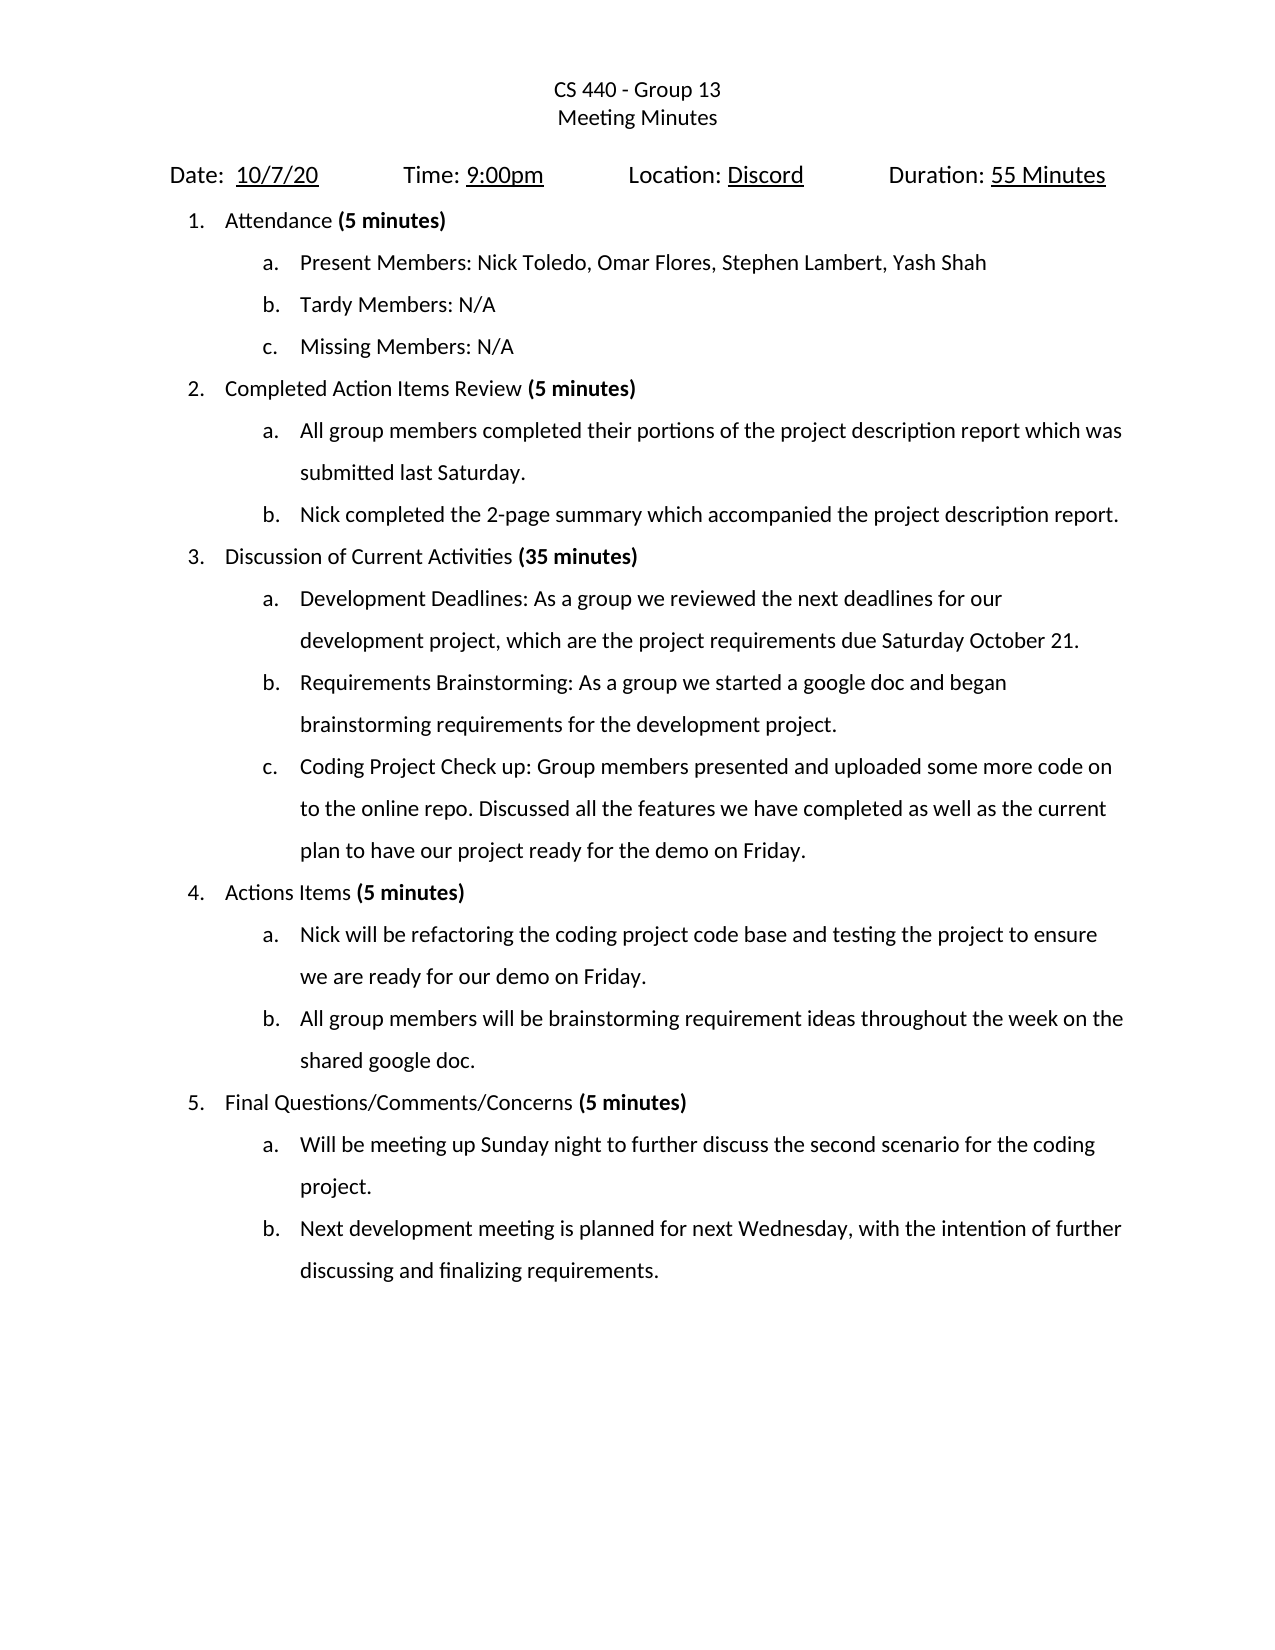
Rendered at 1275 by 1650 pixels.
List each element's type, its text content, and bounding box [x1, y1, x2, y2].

list Nick will be refactoring the coding project code base and testing the project to ensure we are ready for our demo on Friday. [262, 920, 1125, 990]
list Requirements Brainstorming: As a group we started a google doc and began brainstorming requirements for the development project. [262, 668, 1125, 738]
list Tardy Members: N/A [262, 290, 1125, 318]
list Present Members: Nick Toledo, Omar Flores, Stephen Lambert, Yash Shah [262, 248, 1125, 276]
list Final Questions/Comments/Concerns (5 minutes) [187, 1088, 1125, 1116]
list Actions Items (5 minutes) [187, 878, 1125, 906]
list All group members will be brainstorming requirement ideas throughout the week on the shared google doc. [262, 1004, 1125, 1074]
list All group members completed their portions of the project description report which was submitted last Saturday. [262, 416, 1125, 486]
list Development Deadlines: As a group we reviewed the next deadlines for our development project, which are the project requirements due Saturday October 21. [262, 584, 1125, 654]
list Coding Project Check up: Group members presented and uploaded some more code on to the online repo. Discussed all the features we have completed as well as the current plan to have our project ready for the demo on Friday. [262, 752, 1125, 864]
list Nick completed the 2-page summary which accompanied the project description report. [262, 500, 1125, 528]
text Date: 10/7/20 Time: 9:00pm Location: Discord Duration: 55 Minutes [150, 159, 1125, 189]
list Completed Action Items Review (5 minutes) [187, 374, 1125, 402]
list Will be meeting up Sunday night to further discuss the second scenario for the coding project. [262, 1130, 1125, 1200]
list Discussion of Current Activities (35 minutes) [187, 542, 1125, 570]
list Missing Members: N/A [262, 332, 1125, 360]
list Next development meeting is planned for next Wednesday, with the intention of further discussing and finalizing requirements. [262, 1214, 1125, 1284]
list Attendance (5 minutes) [187, 206, 1125, 234]
